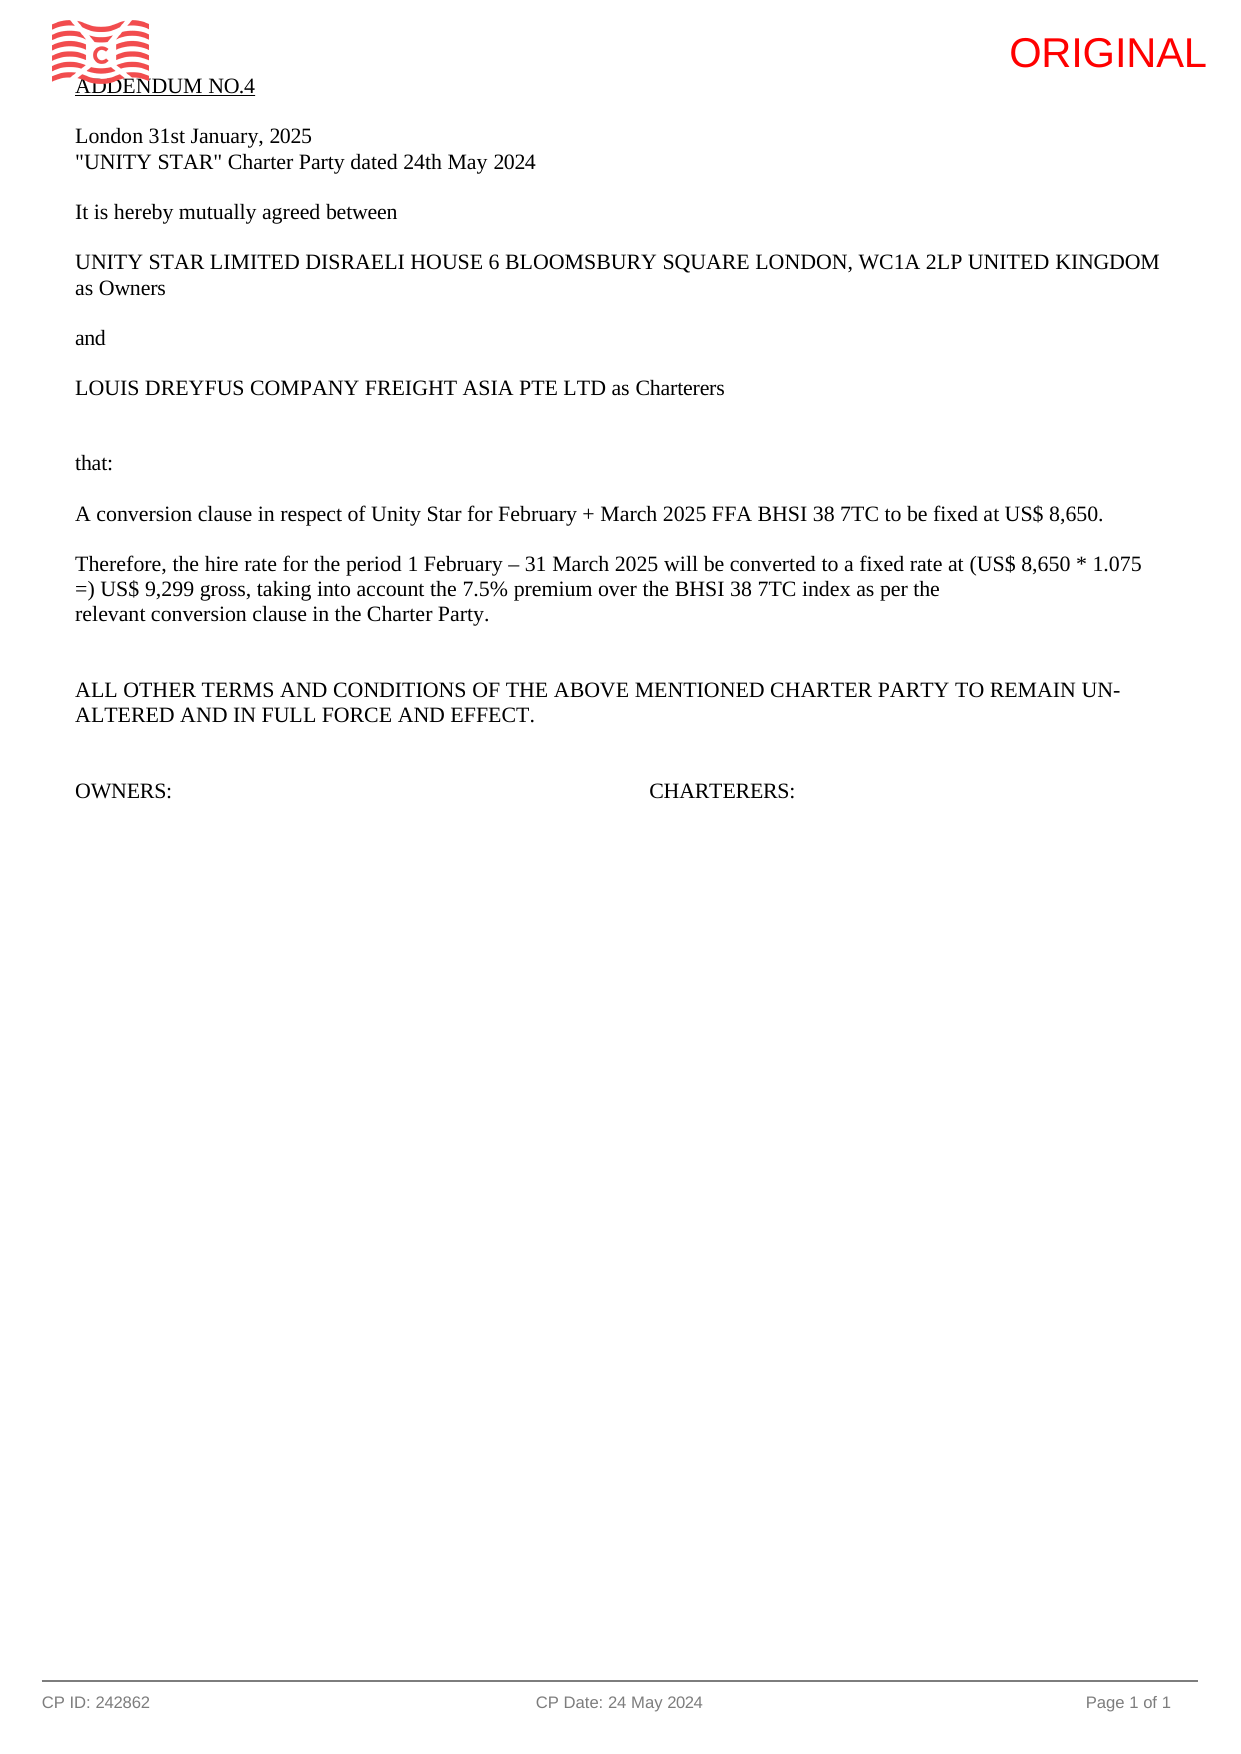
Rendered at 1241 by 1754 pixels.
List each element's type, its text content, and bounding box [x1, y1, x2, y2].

text that: [75, 450, 1196, 476]
text OWNERS: CHARTERERS: [75, 778, 1196, 803]
text =) US$ 9,299 gross, taking into account the 7.5% premium over the BHSI 38 7TC index as per the relevant conversion clause in the Charter Party. [75, 576, 940, 627]
text A conversion clause in respect of Unity Star for February + March 2025 FFA BHSI 38 7TC to be fixed at US$ 8,650. Therefore, the hire rate for the period 1 February – 31 March 2025 will be converted to a fixed rate at (US$ 8,650 * 1.075 [75, 476, 1166, 576]
text ALL OTHER TERMS AND CONDITIONS OF THE ABOVE MENTIONED CHARTER PARTY TO REMAIN UN- ALTERED AND IN FULL FORCE AND EFFECT. [75, 677, 1196, 727]
picture [52, 20, 149, 84]
